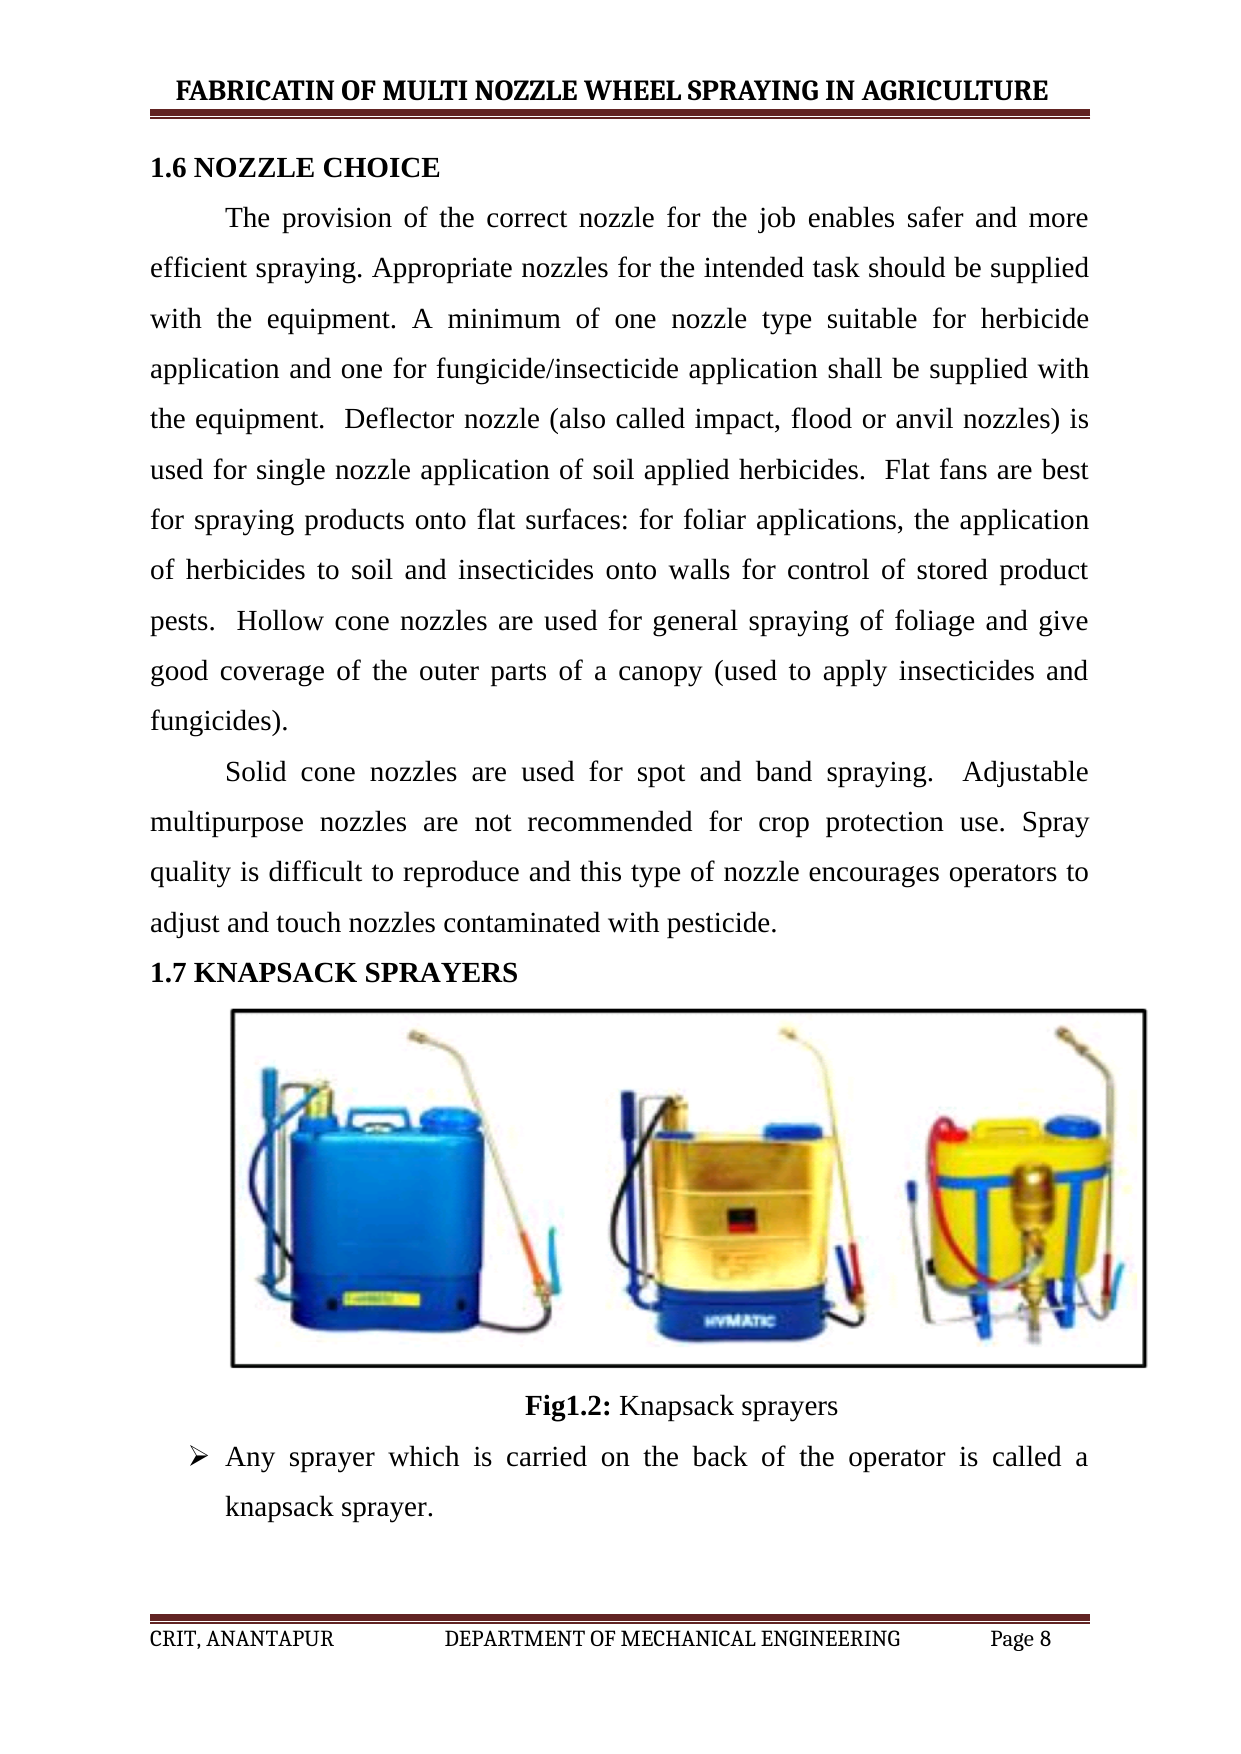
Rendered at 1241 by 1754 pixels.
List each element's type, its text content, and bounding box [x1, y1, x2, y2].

picture [225, 1005, 1166, 1372]
text Solid cone nozzles are used for spot and band spraying. Adjustable multipurpose nozzles are not recommended for crop protection use. Spray quality is difficult to reproduce and this type of nozzle encourages operators to adjust and touch nozzles contaminated with pesticide. [150, 754, 1090, 938]
text 1.6 NOZZLE CHOICE [150, 150, 1090, 183]
text Fig1.2: Knapsack sprayers [450, 1388, 1090, 1422]
text 1.7 KNAPSACK SPRAYERS [150, 955, 1090, 988]
list Any sprayer which is carried on the back of the operator is called a knapsack sprayer. [187, 1439, 1090, 1523]
text The provision of the correct nozzle for the job enables safer and more efficient spraying. Appropriate nozzles for the intended task should be supplied with the equipment. A minimum of one nozzle type suitable for herbicide application and one for fungicide/insecticide application shall be supplied with the equipment. Deflector nozzle (also called impact, flood or anvil nozzles) is used for single nozzle application of soil applied herbicides. Flat fans are best for spraying products onto flat surfaces: for foliar applications, the application of herbicides to soil and insecticides onto walls for control of stored product pests. Hollow cone nozzles are used for general spraying of foliage and give good coverage of the outer parts of a canopy (used to apply insecticides and fungicides). [150, 200, 1090, 737]
